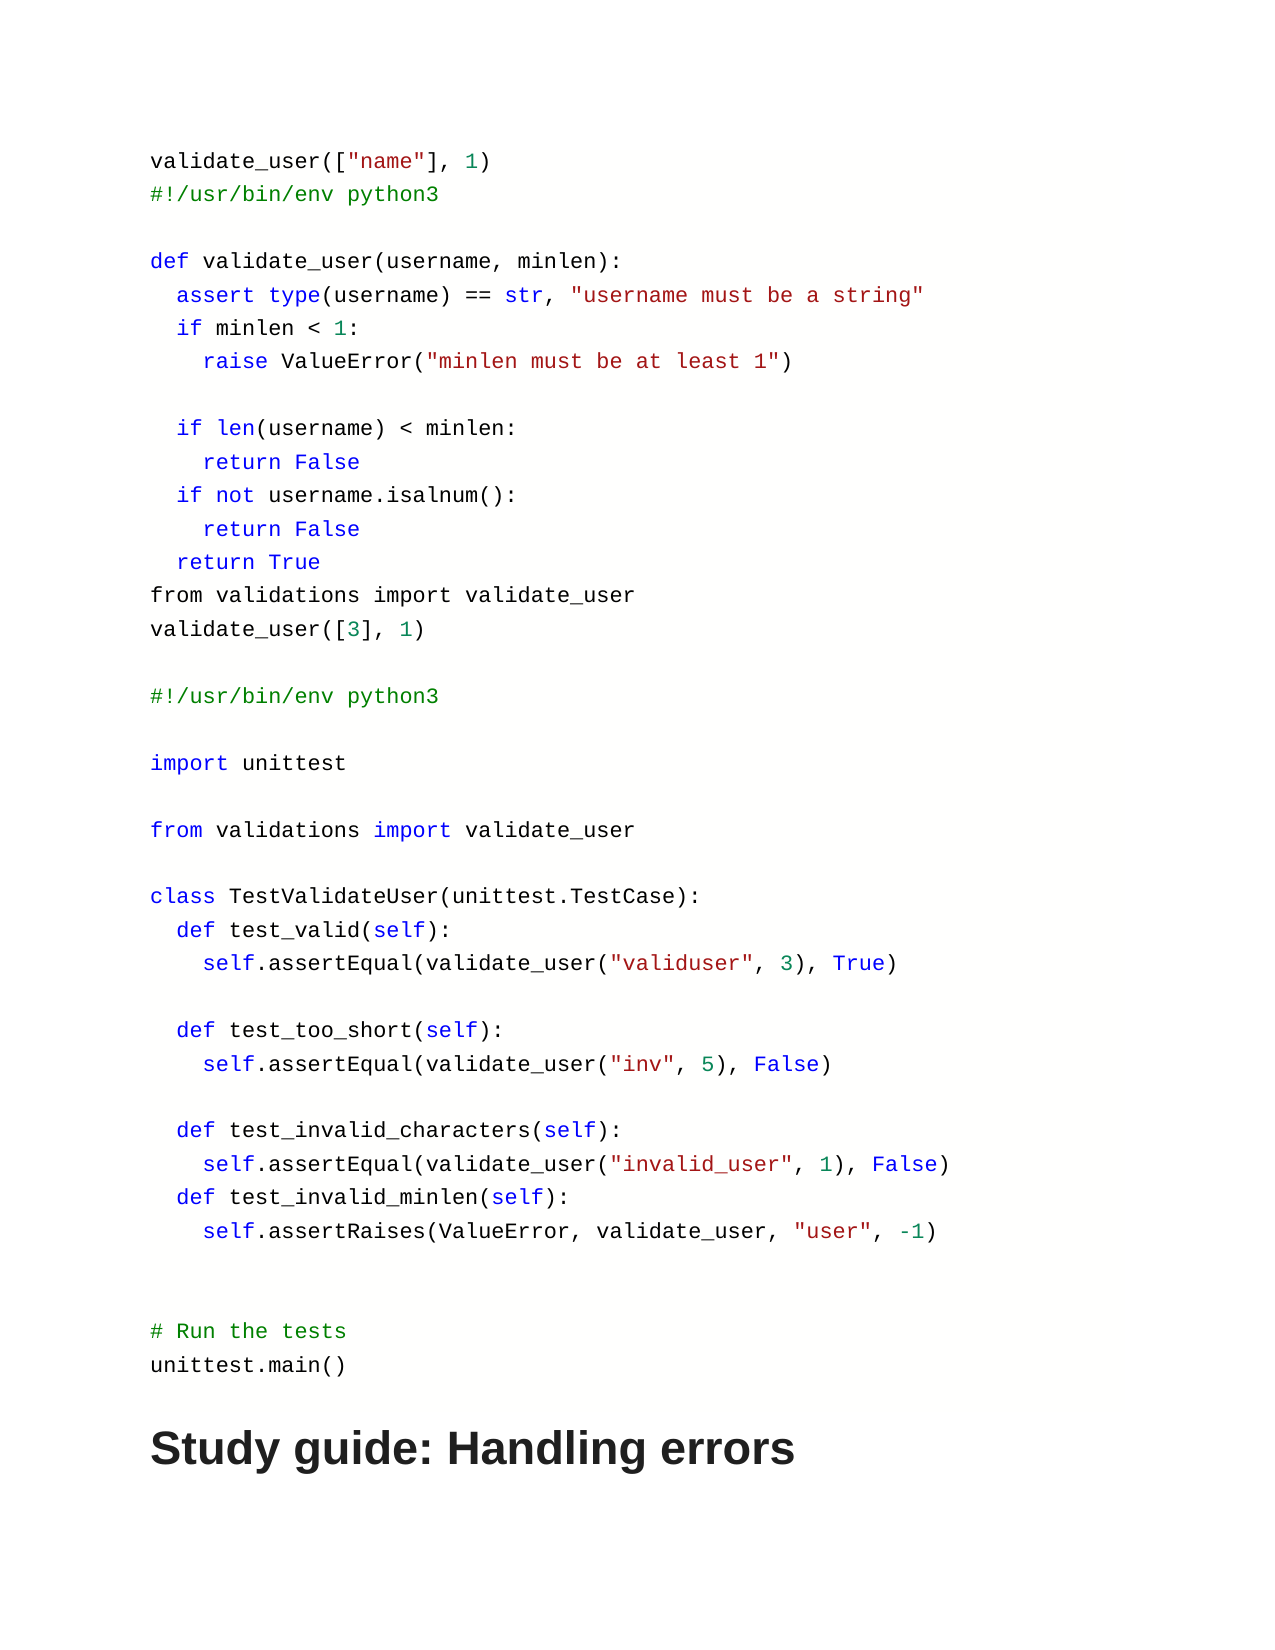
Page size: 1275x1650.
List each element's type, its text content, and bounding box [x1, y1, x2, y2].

text if not username.isalnum(): [150, 484, 1125, 509]
text return False [150, 451, 1125, 476]
text def test_valid(self): [150, 919, 1125, 944]
text validate_user([3], 1) [150, 618, 1125, 643]
text if len(username) < minlen: [150, 417, 1125, 442]
text def test_invalid_characters(self): [150, 1120, 1125, 1144]
text class TestValidateUser(unittest.TestCase): [150, 886, 1125, 910]
text def validate_user(username, minlen): [150, 250, 1125, 275]
text self.assertEqual(validate_user("inv", 5), False) [150, 1053, 1125, 1078]
text self.assertEqual(validate_user("invalid_user", 1), False) [150, 1153, 1125, 1178]
text return False [150, 518, 1125, 543]
text unittest.main() [150, 1354, 1125, 1378]
text raise ValueError("minlen must be at least 1") [150, 351, 1125, 375]
text assert type(username) == str, "username must be a string" [150, 284, 1125, 308]
text #!/usr/bin/env python3 [150, 183, 1125, 208]
subtitle Study guide: Handling errors [150, 1421, 1125, 1474]
text if minlen < 1: [150, 317, 1125, 342]
text def test_too_short(self): [150, 1019, 1125, 1044]
text return True [150, 551, 1125, 576]
text def test_invalid_minlen(self): [150, 1187, 1125, 1211]
text self.assertEqual(validate_user("validuser", 3), True) [150, 952, 1125, 977]
text self.assertRaises(ValueError, validate_user, "user", -1) [150, 1220, 1125, 1245]
text validate_user(["name"], 1) [150, 150, 1125, 175]
text from validations import validate_user [150, 585, 1125, 609]
text import unittest [150, 752, 1125, 777]
text from validations import validate_user [150, 819, 1125, 843]
text #!/usr/bin/env python3 [150, 685, 1125, 710]
text # Run the tests [150, 1320, 1125, 1345]
